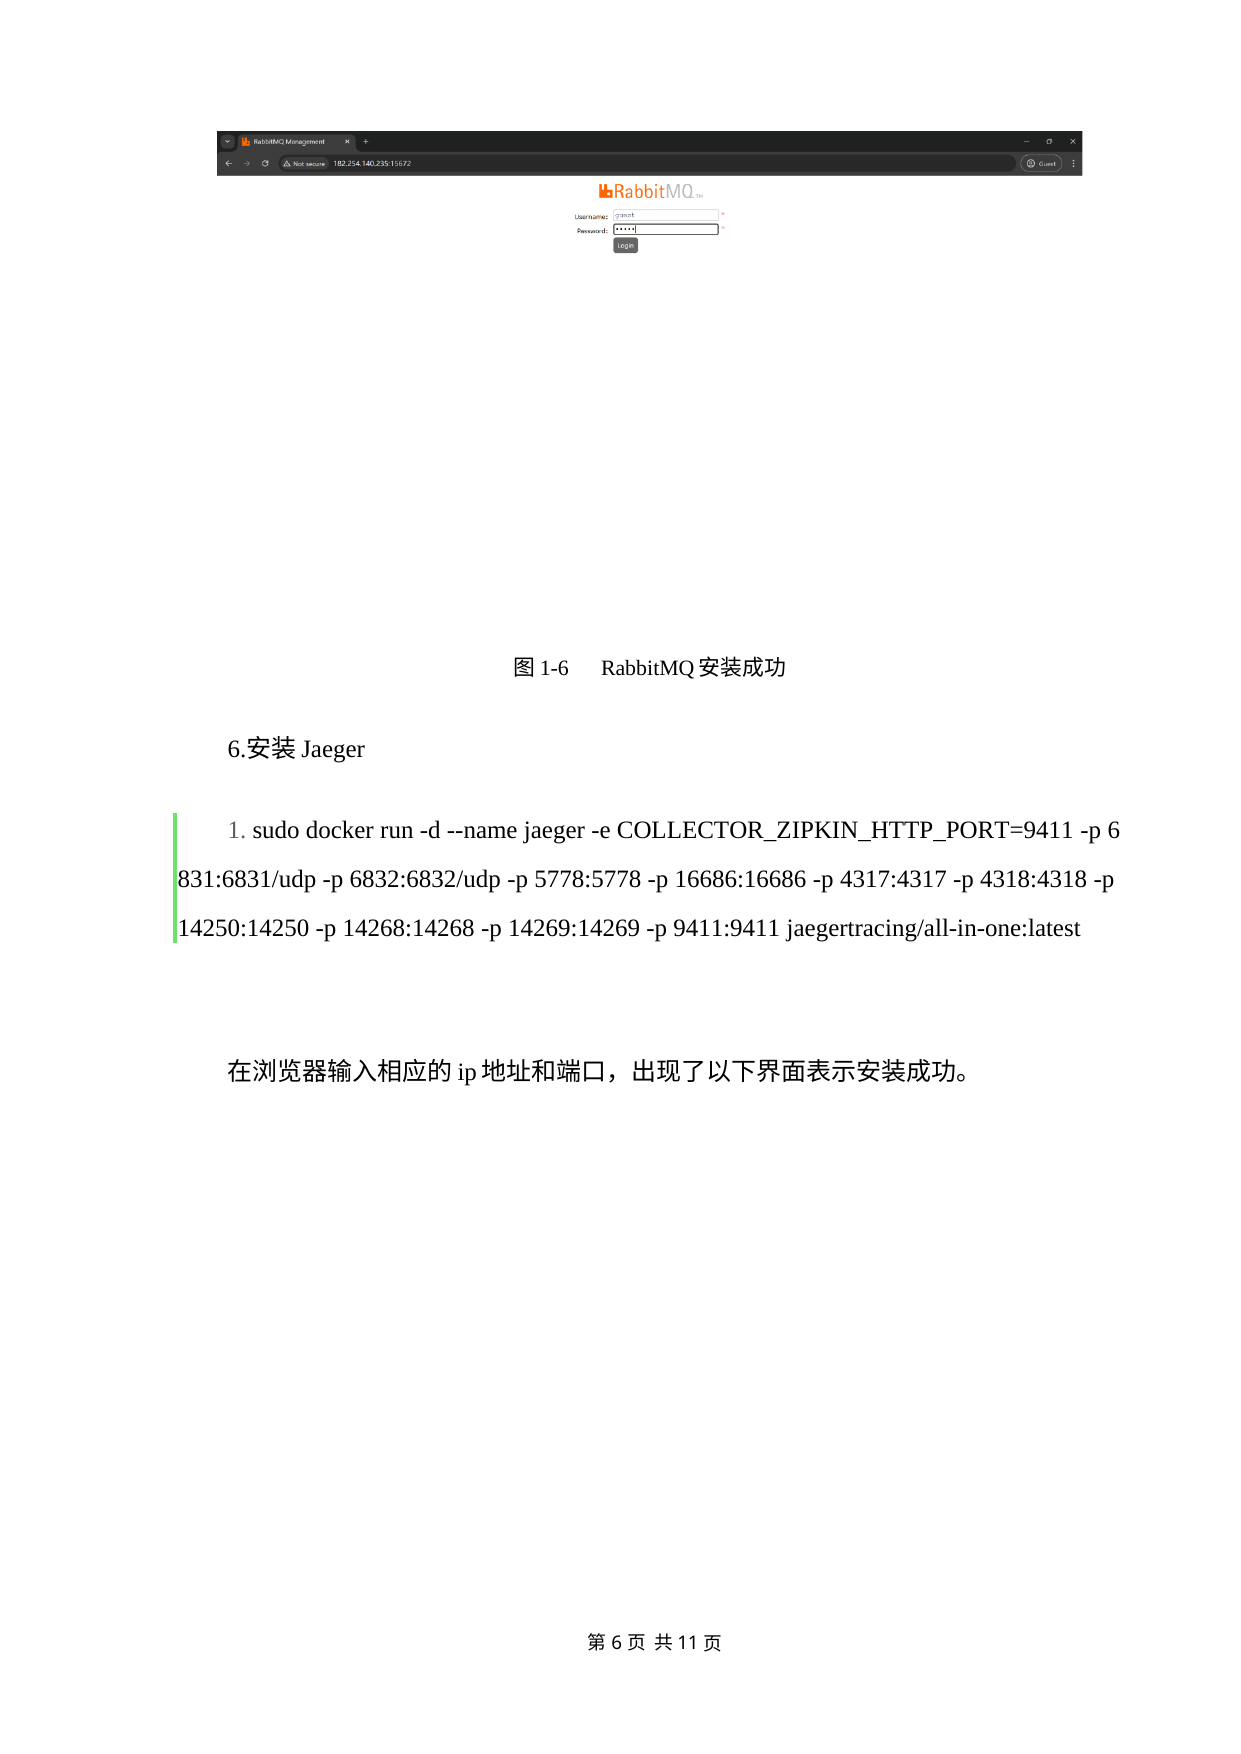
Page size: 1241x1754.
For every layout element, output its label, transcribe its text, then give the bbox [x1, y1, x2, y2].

text 6.安装Jaeger [177, 714, 1122, 779]
text 图1-6 RabbitMQ安装成功 [177, 650, 1122, 683]
picture [217, 131, 1083, 592]
list sudo docker run -d --name jaeger -e COLLECTOR_ZIPKIN_HTTP_PORT=9411 -p 6831:6831/udp -p 6832:6832/udp -p 5778:5778 -p 16686:16686 -p 4317:4317 -p 4318:4318 -p 14250:14250 -p 14268:14268 -p 14269:14269 -p 9411:9411 jaegertracing/all-in-one:latest [177, 813, 1122, 943]
text 在浏览器输入相应的ip地址和端口，出现了以下界面表示安装成功。 [177, 1037, 1122, 1102]
